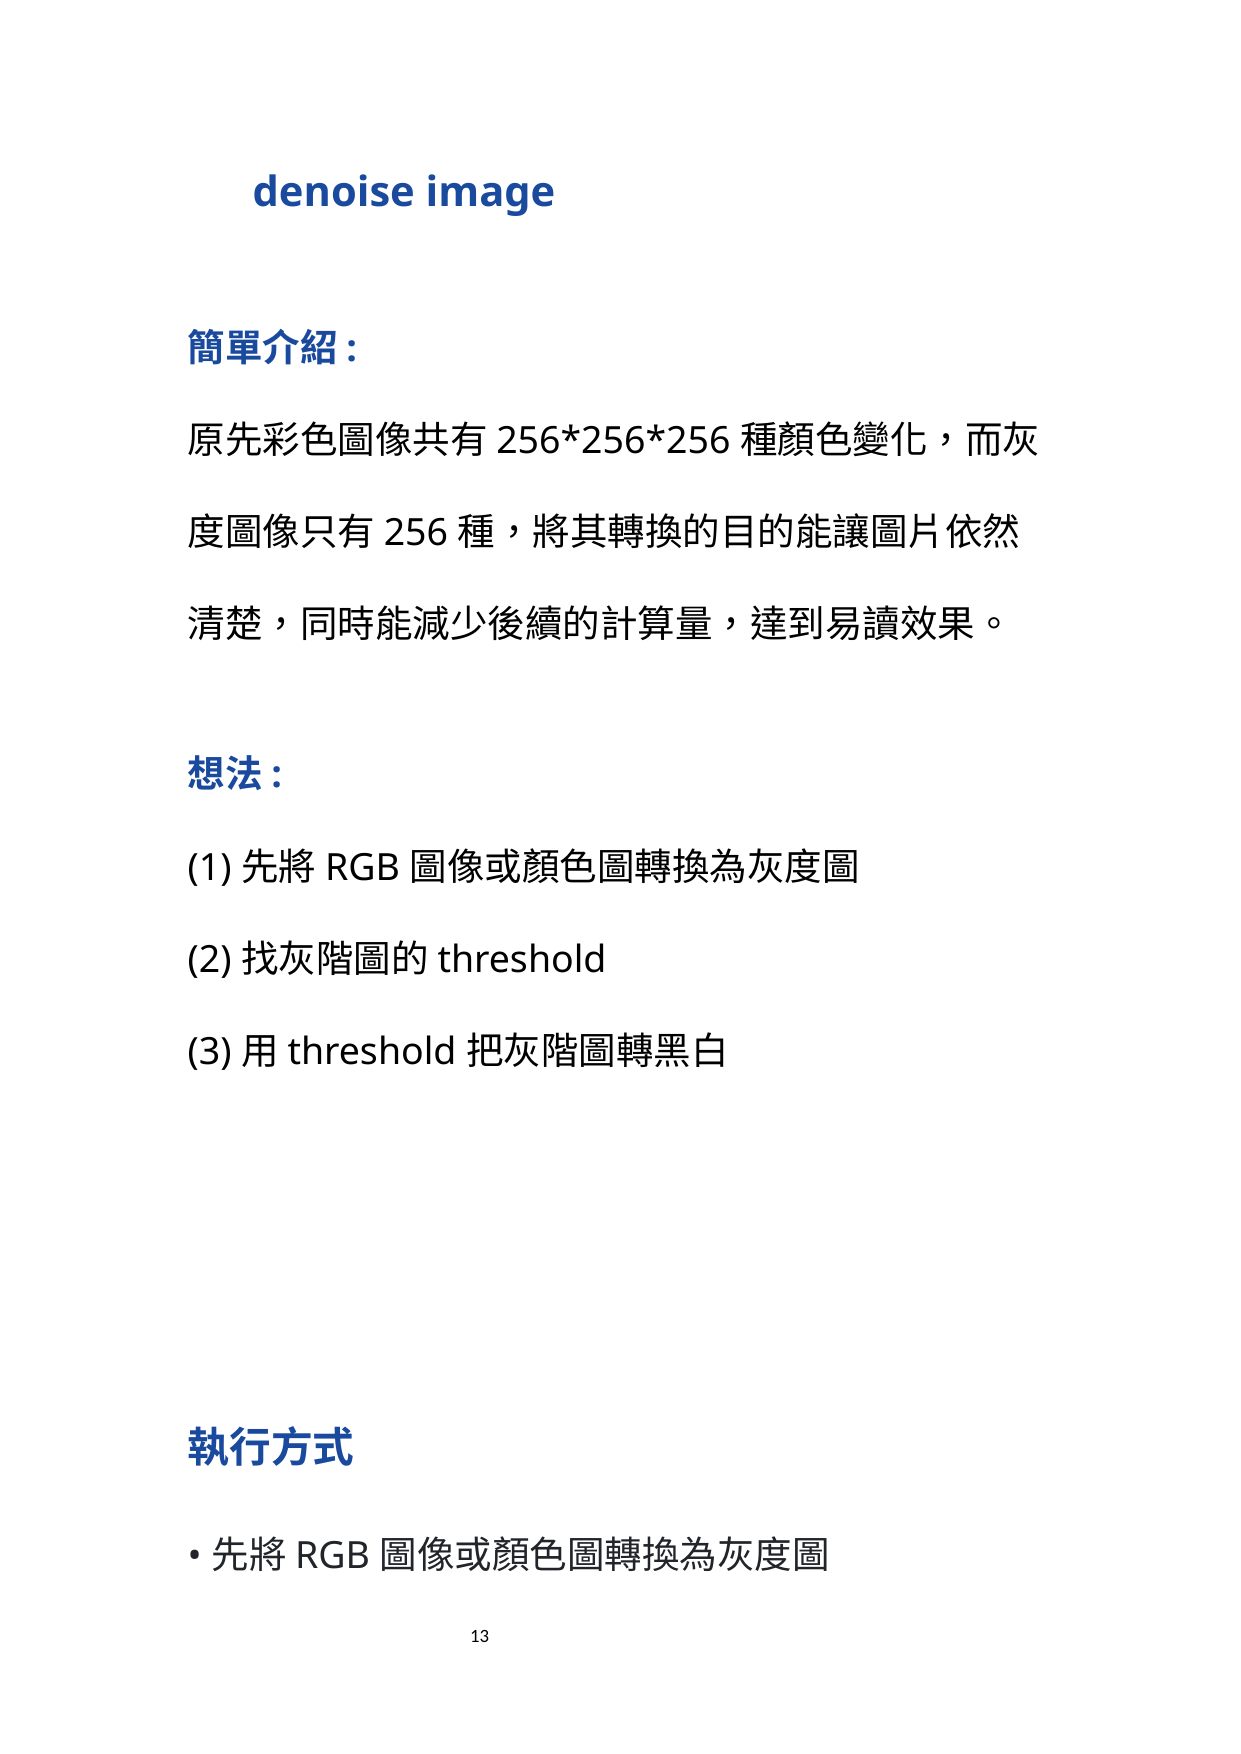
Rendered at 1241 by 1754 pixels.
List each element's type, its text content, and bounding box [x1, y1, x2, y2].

text (1) 先將 RGB 圖像或顏色圖轉換為灰度圖 [187, 831, 1053, 896]
text (2) 找灰階圖的 threshold [187, 923, 1053, 988]
text 原先彩色圖像共有 256*256*256 種顏色變化，而灰 [187, 404, 1053, 469]
text 簡單介紹 : [187, 312, 1053, 377]
text 執行方式 [187, 1412, 1053, 1477]
text (3) 用 threshold 把灰階圖轉黑白 [187, 1016, 1053, 1081]
text 清楚，同時能減少後續的計算量，達到易讀效果。 [187, 589, 1053, 654]
text 想法 : [187, 739, 1053, 804]
text denoise image [187, 158, 1053, 223]
text • 先將 RGB 圖像或顏色圖轉換為灰度圖 [187, 1519, 1053, 1584]
text 度圖像只有 256 種，將其轉換的目的能讓圖片依然 [187, 497, 1053, 562]
